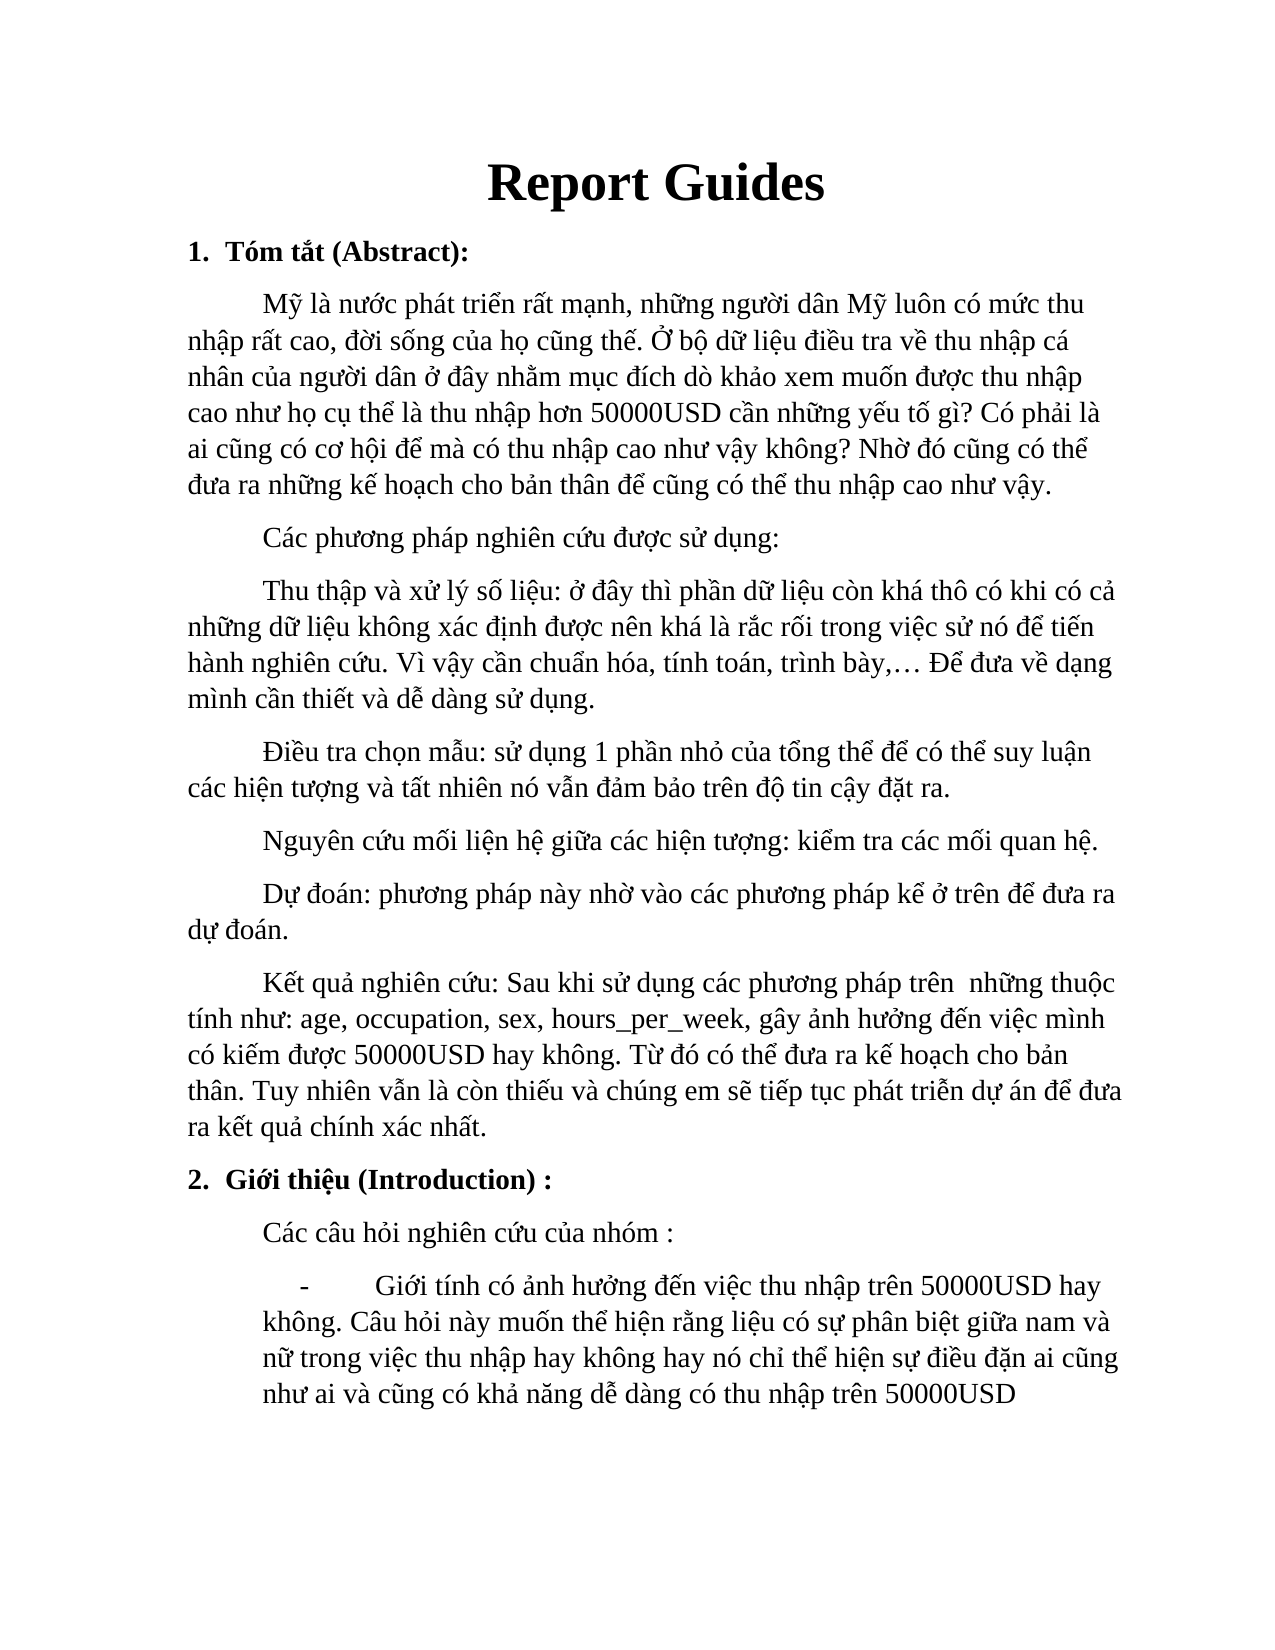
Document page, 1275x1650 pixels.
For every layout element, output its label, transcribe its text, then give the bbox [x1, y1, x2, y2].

text Dự đoán: phương pháp này nhờ vào các phương pháp kể ở trên để đưa ra dự đoán. [187, 876, 1125, 946]
text Các câu hỏi nghiên cứu của nhóm : [187, 1215, 1125, 1249]
text Các phương pháp nghiên cứu được sử dụng: [187, 520, 1125, 554]
text Thu thập và xử lý số liệu: ở đây thì phần dữ liệu còn khá thô có khi có cả những dữ liệu không xác định được nên khá là rắc rối trong việc sử nó để tiến hành nghiên cứu. Vì vậy cần chuẩn hóa, tính toán, trình bày,… Để đưa về dạng mình cần thiết và dễ dàng sử dụng. [187, 573, 1125, 715]
text Mỹ là nước phát triển rất mạnh, những người dân Mỹ luôn có mức thu nhập rất cao, đời sống của họ cũng thế. Ở bộ dữ liệu điều tra về thu nhập cá nhân của người dân ở đây nhằm mục đích dò khảo xem muốn được thu nhập cao như họ cụ thể là thu nhập hơn 50000USD cần những yếu tố gì? Có phải là ai cũng có cơ hội để mà có thu nhập cao như vậy không? Nhờ đó cũng có thể đưa ra những kế hoạch cho bản thân để cũng có thể thu nhập cao như vậy. [187, 287, 1125, 501]
text Điều tra chọn mẫu: sử dụng 1 phần nhỏ của tổng thể để có thể suy luận các hiện tượng và tất nhiên nó vẫn đảm bảo trên độ tin cậy đặt ra. [187, 734, 1125, 804]
list Giới tính có ảnh hưởng đến việc thu nhập trên 50000USD hay không. Câu hỏi này muốn thể hiện rằng liệu có sự phân biệt giữa nam và nữ trong việc thu nhập hay không hay nó chỉ thể hiện sự điều đặn ai cũng như ai và cũng có khả năng dễ dàng có thu nhập trên 50000USD [262, 1268, 1125, 1410]
text Nguyên cứu mối liện hệ giữa các hiện tượng: kiểm tra các mối quan hệ. [187, 823, 1125, 857]
list Tóm tắt (Abstract): [187, 234, 1125, 267]
list Giới thiệu (Introduction) : [187, 1162, 1125, 1196]
text Report Guides [187, 150, 1125, 212]
text Kết quả nghiên cứu: Sau khi sử dụng các phương pháp trên những thuộc tính như: age, occupation, sex, hours_per_week, gây ảnh hưởng đến việc mình có kiếm được 50000USD hay không. Từ đó có thể đưa ra kế hoạch cho bản thân. Tuy nhiên vẫn là còn thiếu và chúng em sẽ tiếp tục phát triễn dự án để đưa ra kết quả chính xác nhất. [187, 965, 1125, 1143]
